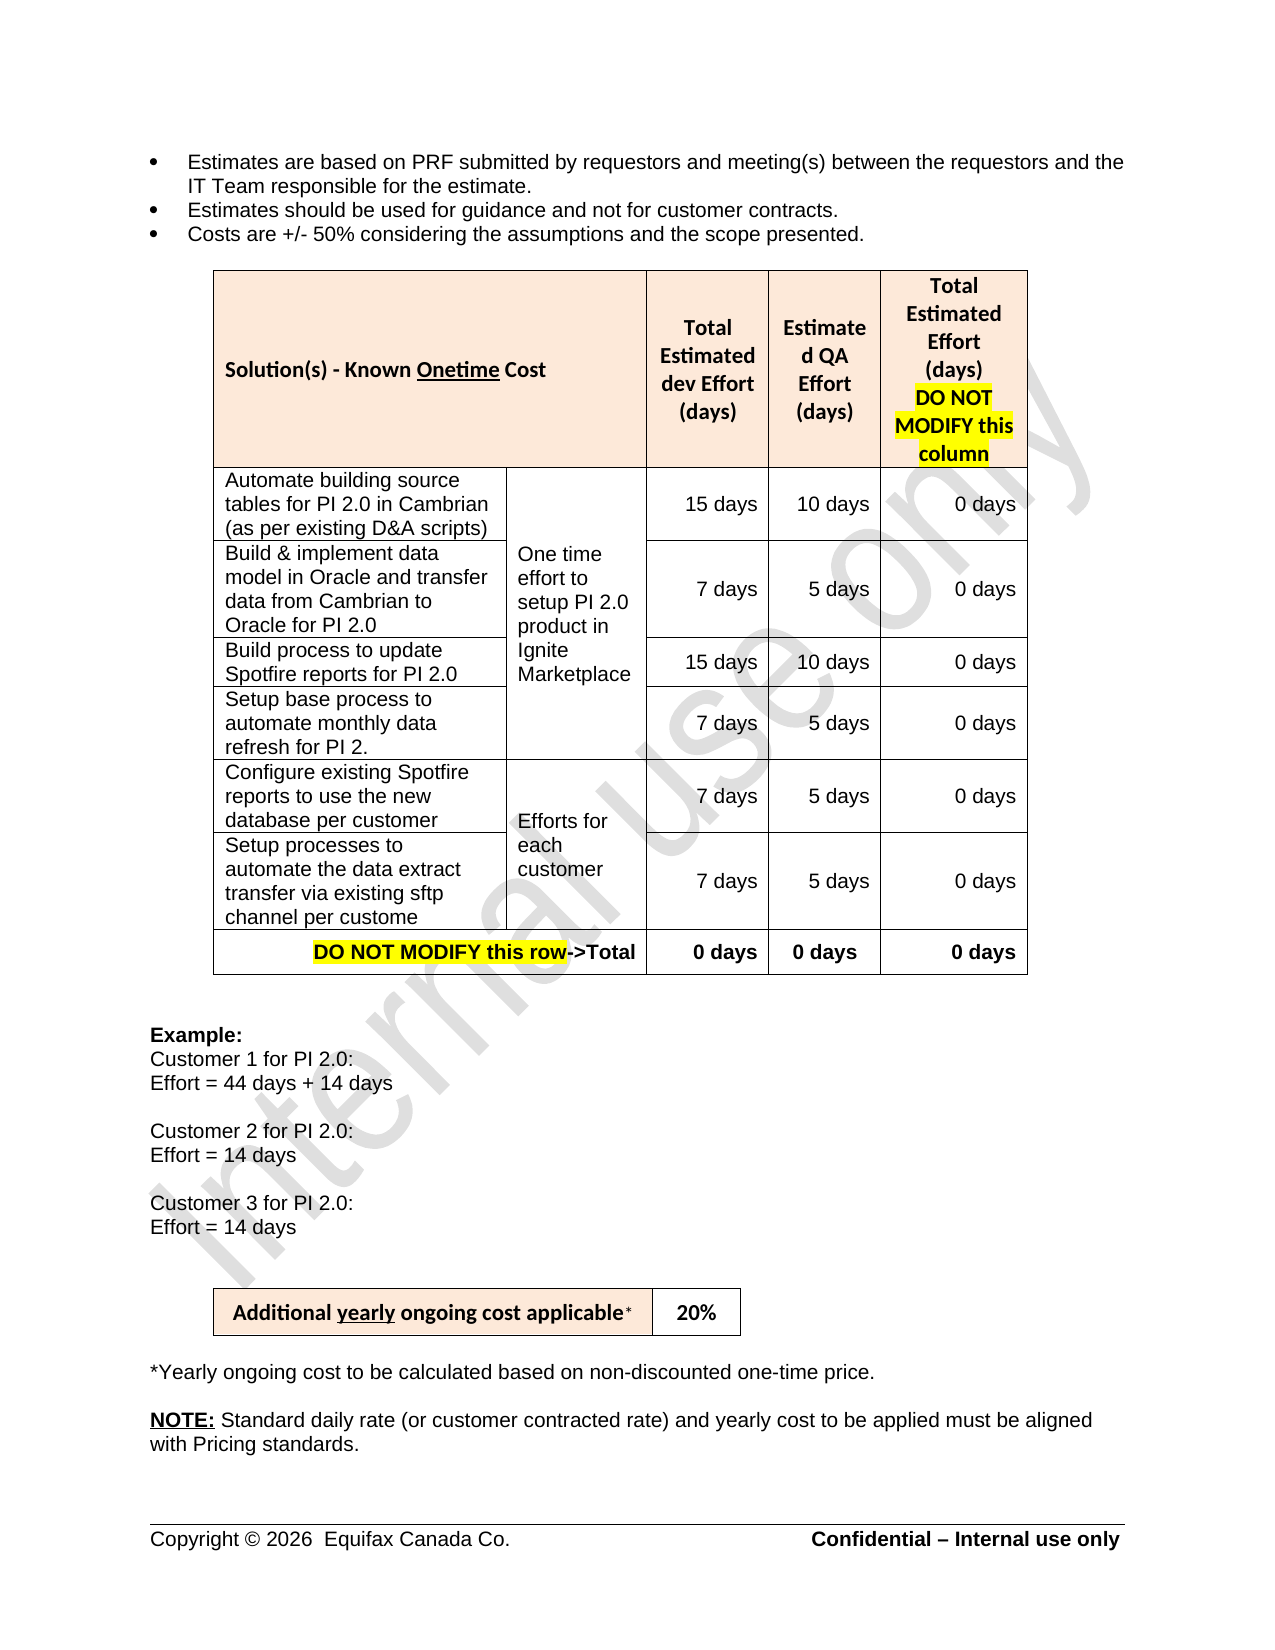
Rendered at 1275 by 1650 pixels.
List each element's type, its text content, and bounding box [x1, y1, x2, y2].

list Estimates are based on PRF submitted by requestors and meeting(s) between the requestors and the IT Team responsible for the estimate. [150, 150, 1125, 198]
table_cell 0 days [881, 833, 1027, 929]
text NOTE: Standard daily rate (or customer contracted rate) and yearly cost to be applied must be aligned with Pricing standards. [150, 1407, 1125, 1455]
table_cell 0 days [881, 687, 1027, 759]
table_cell 5 days [769, 541, 880, 637]
table_header Solution(s) - Known Onetime Cost [214, 271, 646, 467]
table_cell One time effort to setup PI 2.0 product in Ignite Marketplace [507, 468, 646, 759]
text Effort = 14 days [150, 1214, 1125, 1238]
text Customer 1 for PI 2.0: [150, 1047, 1125, 1071]
table_cell 10 days [769, 638, 880, 686]
table_cell Efforts for each customer [507, 760, 646, 929]
table_cell 7 days [647, 833, 768, 929]
table_cell 15 days [647, 638, 768, 686]
text Effort = 44 days + 14 days [150, 1071, 1125, 1095]
text Example: [150, 1023, 1125, 1047]
table_cell 58 days [647, 930, 768, 974]
text Customer 3 for PI 2.0: [150, 1191, 1125, 1214]
table_cell Build process to update Spotfire reports for PI 2.0 [214, 638, 506, 686]
table_cell 5 days [769, 833, 880, 929]
table_cell Setup base process to automate monthly data refresh for PI 2. [214, 687, 506, 759]
table_cell Setup processes to automate the data extract transfer via existing sftp channel per custome [214, 833, 506, 929]
table_cell 0 days [881, 930, 1027, 974]
table_cell Configure existing Spotfire reports to use the new database per customer [214, 760, 506, 832]
text Effort = 14 days [150, 1143, 1125, 1167]
table_cell 7 days [647, 687, 768, 759]
table_cell 0 days [881, 638, 1027, 686]
table_cell 10 days [769, 468, 880, 540]
list Estimates should be used for guidance and not for customer contracts. [150, 198, 1125, 222]
table_cell DO NOT MODIFY this row->Total [214, 930, 646, 974]
table_header Additional yearly ongoing cost applicable* [214, 1289, 652, 1334]
table_cell Automate building source tables for PI 2.0 in Cambrian (as per existing D&A scripts) [214, 468, 506, 540]
table_header Total Estimated Effort (days) DO NOT MODIFY this column [881, 271, 1027, 467]
table_header Estimated QA Effort (days) [769, 271, 880, 467]
table_header Total Estimated dev Effort (days) [647, 271, 768, 467]
table_cell 40 days [769, 930, 880, 974]
table_cell 0 days [881, 760, 1027, 832]
table_cell 5 days [769, 687, 880, 759]
table_cell 5 days [769, 760, 880, 832]
table_header 20% [653, 1289, 740, 1334]
table_cell 7 days [647, 541, 768, 637]
table_cell 0 days [881, 541, 1027, 637]
text Customer 2 for PI 2.0: [150, 1119, 1125, 1143]
text *Yearly ongoing cost to be calculated based on non-discounted one-time price. [150, 1359, 1125, 1383]
table_cell 7 days [647, 760, 768, 832]
table_cell 0 days [881, 468, 1027, 540]
table_cell Build & implement data model in Oracle and transfer data from Cambrian to Oracle for PI 2.0 [214, 541, 506, 637]
table_cell 15 days [647, 468, 768, 540]
list Costs are +/- 50% considering the assumptions and the scope presented. [150, 222, 1125, 246]
